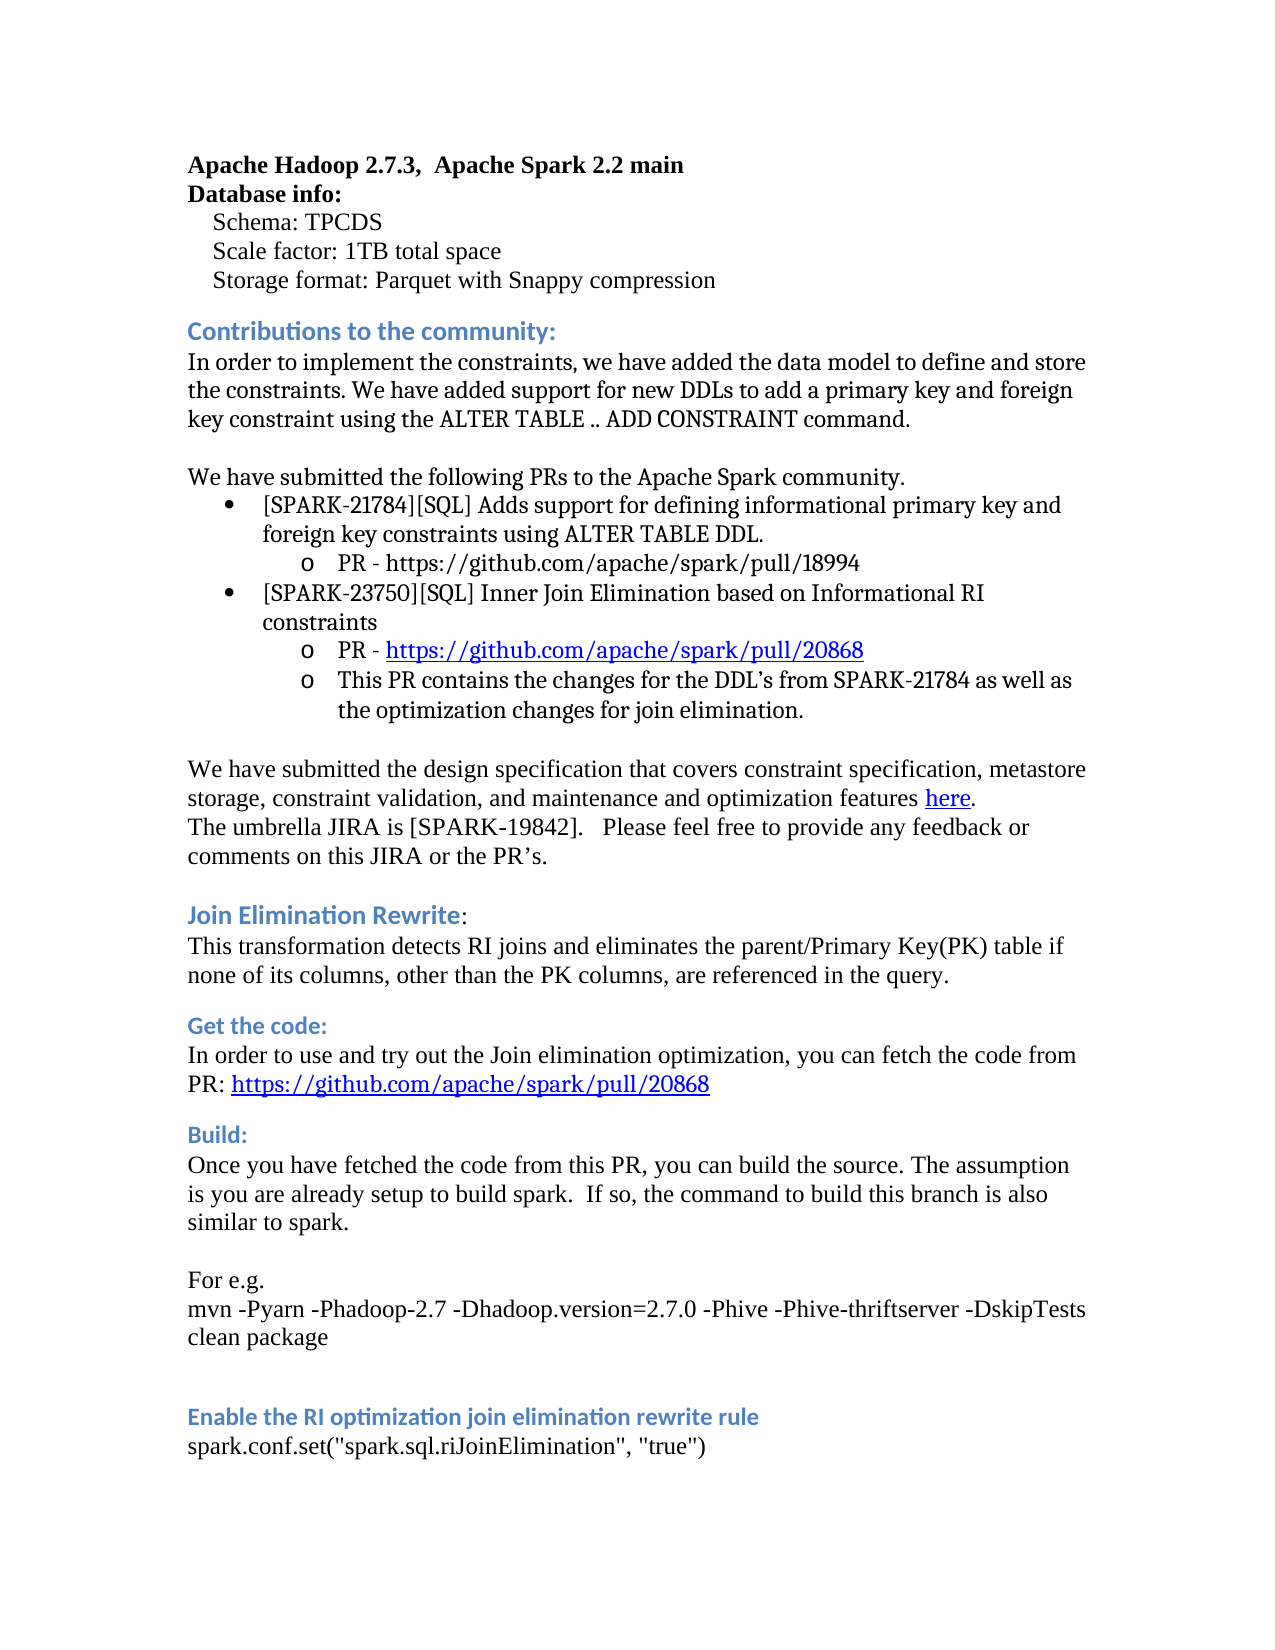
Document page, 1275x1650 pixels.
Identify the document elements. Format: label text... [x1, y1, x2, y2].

text Apache Hadoop 2.7.3, Apache Spark 2.2 main [187, 150, 1087, 179]
text This transformation detects RI joins and eliminates the parent/Primary Key(PK) table if none of its columns, other than the PK columns, are referenced in the query. [187, 931, 1087, 989]
text For e.g. [187, 1265, 1087, 1294]
text spark.conf.set("spark.sql.riJoinElimination", "true") [187, 1431, 1087, 1460]
text Scale factor: 1TB total space [187, 236, 1087, 265]
text Once you have fetched the code from this PR, you can build the source. The assumption is you are already setup to build spark. If so, the command to build this branch is also similar to spark. [187, 1150, 1087, 1236]
text We have submitted the design specification that covers constraint specification, metastore storage, constraint validation, and maintenance and optimization features here. [187, 754, 1087, 812]
text In order to implement the constraints, we have added the data model to define and store the constraints. We have added support for new DDLs to add a primary key and foreign key constraint using the ALTER TABLE .. ADD CONSTRAINT command. [187, 348, 1087, 434]
list PR - https://github.com/apache/spark/pull/18994 [300, 549, 1087, 579]
list This PR contains the changes for the DDL’s from SPARK-21784 as well as the optimization changes for join elimination. [300, 666, 1087, 725]
list PR - https://github.com/apache/spark/pull/20868 [300, 636, 1087, 666]
text The umbrella JIRA is [SPARK-19842]. Please feel free to provide any feedback or comments on this JIRA or the PR’s. [187, 812, 1087, 870]
subtitle Get the code: [187, 1010, 1087, 1040]
subtitle Enable the RI optimization join elimination rewrite rule [187, 1401, 1087, 1431]
text Database info: [187, 179, 1087, 207]
subtitle Build: [187, 1119, 1087, 1150]
list [SPARK-23750][SQL] Inner Join Elimination based on Informational RI constraints [225, 579, 1087, 636]
text Schema: TPCDS [187, 207, 1087, 236]
list [SPARK-21784][SQL] Adds support for defining informational primary key and foreign key constraints using ALTER TABLE DDL. [225, 491, 1087, 549]
text mvn -Pyarn -Phadoop-2.7 -Dhadoop.version=2.7.0 -Phive -Phive-thriftserver -DskipTests clean package [187, 1294, 1087, 1351]
text Join Elimination Rewrite: [187, 898, 1087, 931]
text In order to use and try out the Join elimination optimization, you can fetch the code from PR: https://github.com/apache/spark/pull/20868 [187, 1040, 1087, 1099]
subtitle Contributions to the community: [187, 314, 1087, 348]
text We have submitted the following PRs to the Apache Spark community. [187, 463, 1087, 491]
text Storage format: Parquet with Snappy compression [187, 265, 1087, 294]
